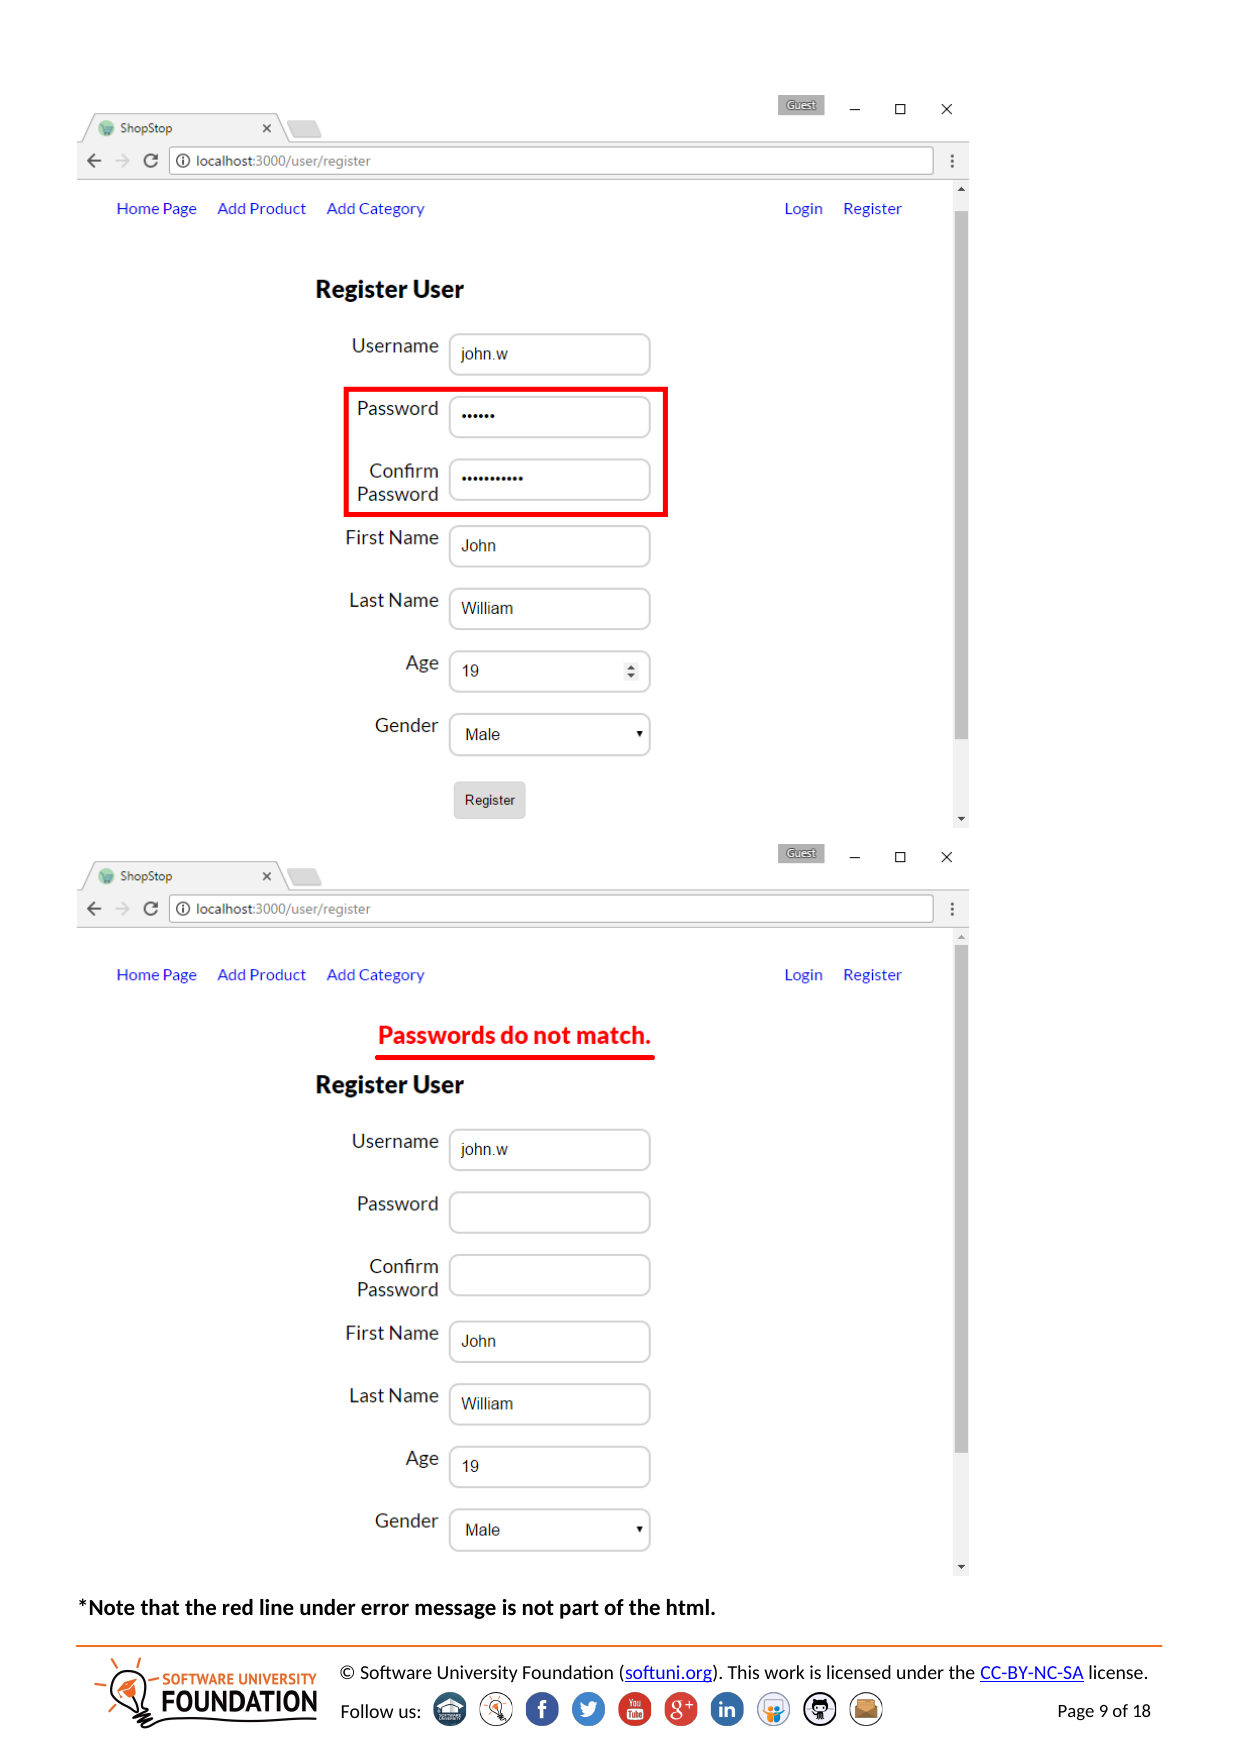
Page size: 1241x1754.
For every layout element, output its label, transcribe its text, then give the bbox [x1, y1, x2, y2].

picture [757, 1692, 790, 1726]
picture [618, 1692, 652, 1726]
picture [849, 1692, 883, 1726]
picture [664, 1692, 698, 1726]
picture [93, 1656, 317, 1729]
text *Note that the red line under error message is not part of the html. [77, 1593, 1163, 1621]
picture [479, 1692, 513, 1726]
picture [76, 95, 970, 828]
picture [803, 1692, 837, 1726]
picture [525, 1692, 559, 1726]
picture [572, 1692, 605, 1726]
picture [76, 844, 970, 1576]
picture [433, 1692, 467, 1726]
picture [710, 1692, 744, 1726]
